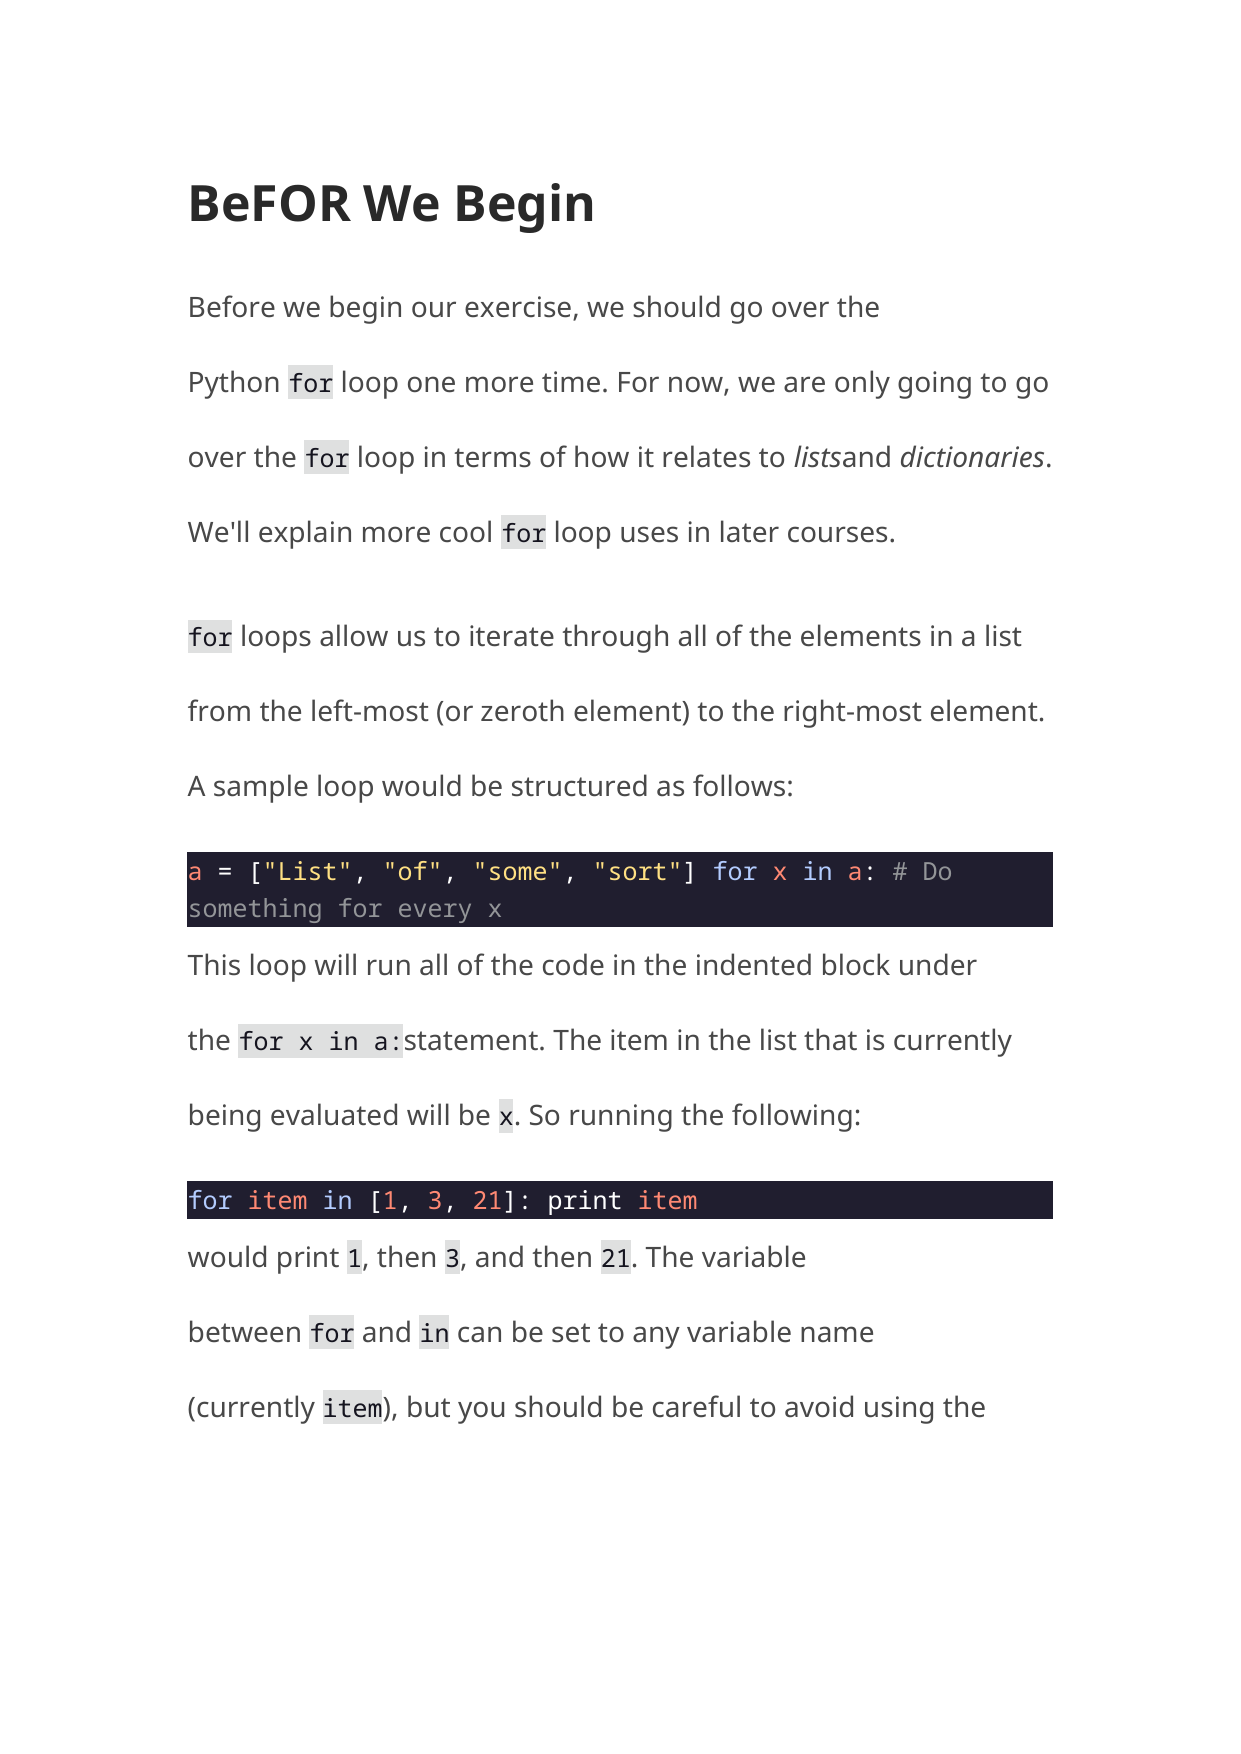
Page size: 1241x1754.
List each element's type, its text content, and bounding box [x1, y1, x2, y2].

text for item in [1, 3, 21]: print item [187, 1181, 1053, 1219]
text This loop will run all of the code in the indented block under the for x in a:statement. The item in the list that is currently being evaluated will be x. So running the following: [187, 927, 1053, 1152]
subtitle BeFOR We Begin [187, 164, 1053, 239]
text a = ["List", "of", "some", "sort"] for x in a: # Do something for every x [187, 852, 1053, 927]
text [187, 1219, 1053, 1444]
text for loops allow us to iterate through all of the elements in a list from the left-most (or zeroth element) to the right-most element. A sample loop would be structured as follows: [187, 598, 1053, 823]
text Before we begin our exercise, we should go over the Python for loop one more time. For now, we are only going to go over the for loop in terms of how it relates to listsand dictionaries. We'll explain more cool for loop uses in later courses. [187, 269, 1053, 569]
